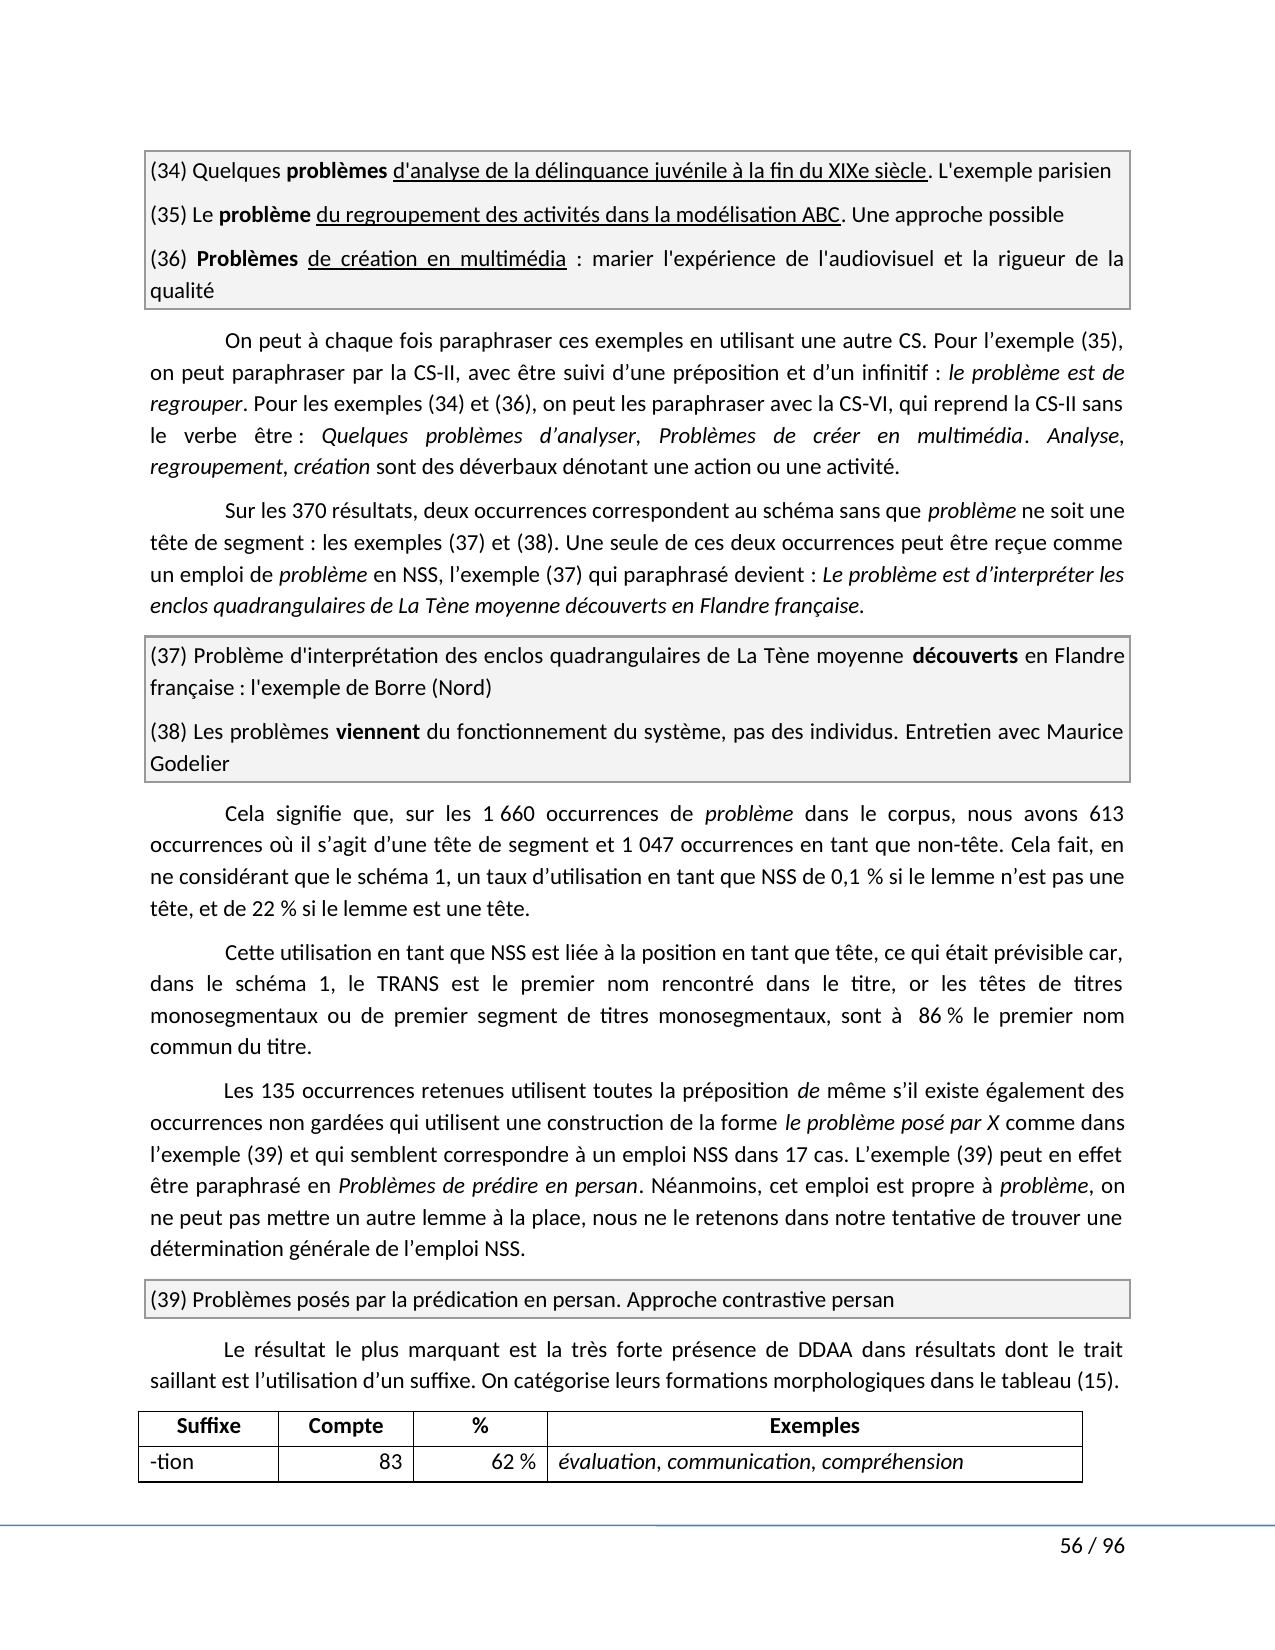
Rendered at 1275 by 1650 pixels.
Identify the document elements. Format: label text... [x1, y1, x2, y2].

table_cell évaluation, communication, compréhension [548, 1447, 1082, 1481]
table_cell 62 % [414, 1447, 547, 1481]
text (35) Le problème du regroupement des activités dans la modélisation ABC. Une approche possible [146, 194, 1129, 228]
table_cell 83 [279, 1447, 413, 1481]
table_cell -tion [139, 1447, 278, 1481]
text (34) Quelques problèmes d'analyse de la délinquance juvénile à la fin du XIXe siècle. L'exemple parisien [146, 152, 1129, 184]
table_header Exemples [548, 1412, 1082, 1446]
text (36) Problèmes de création en multimédia : marier l'expérience de l'audiovisuel et la rigueur de la qualité [146, 238, 1129, 308]
table_header % [414, 1412, 547, 1446]
text Sur les 370 résultats, deux occurrences correspondent au schéma sans que problème ne soit une tête de segment : les exemples (37) et (38). Une seule de ces deux occurrences peut être reçue comme un emploi de problème en NSS, l’exemple (37) qui paraphrasé devient : Le problème est d’interpréter les enclos quadrangulaires de La Tène moyenne découverts en Flandre française. [150, 497, 1125, 619]
table_header Compte [279, 1412, 413, 1446]
table_header Suffixe [139, 1412, 278, 1446]
text Le résultat le plus marquant est la très forte présence de DDAA dans résultats dont le trait saillant est l’utilisation d’un suffixe. On catégorise leurs formations morphologiques dans le tableau (15). [150, 1335, 1125, 1394]
text (39) Problèmes posés par la prédication en persan. Approche contrastive persan [146, 1281, 1129, 1317]
text On peut à chaque fois paraphraser ces exemples en utilisant une autre CS. Pour l’exemple (35), on peut paraphraser par la CS-II, avec être suivi d’une préposition et d’un infinitif : le problème est de regrouper. Pour les exemples (34) et (36), on peut les paraphraser avec la CS-VI, qui reprend la CS-II sans le verbe être : Quelques problèmes d’analyser, Problèmes de créer en multimédia. Analyse, regroupement, création sont des déverbaux dénotant une action ou une activité. [150, 326, 1125, 481]
text Cette utilisation en tant que NSS est liée à la position en tant que tête, ce qui était prévisible car, dans le schéma 1, le TRANS est le premier nom rencontré dans le titre, or les têtes de titres monosegmentaux ou de premier segment de titres monosegmentaux, sont à 86 % le premier nom commun du titre. [150, 938, 1125, 1061]
text (38) Les problèmes viennent du fonctionnement du système, pas des individus. Entretien avec Maurice Godelier [146, 711, 1129, 781]
text Cela signifie que, sur les 1 660 occurrences de problème dans le corpus, nous avons 613 occurrences où il s’agit d’une tête de segment et 1 047 occurrences en tant que non-tête. Cela fait, en ne considérant que le schéma 1, un taux d’utilisation en tant que NSS de 0,1 % si le lemme n’est pas une tête, et de 22 % si le lemme est une tête. [150, 799, 1125, 922]
text Les 135 occurrences retenues utilisent toutes la préposition de même s’il existe également des occurrences non gardées qui utilisent une construction de la forme le problème posé par X comme dans l’exemple (39) et qui semblent correspondre à un emploi NSS dans 17 cas. L’exemple (39) peut en effet être paraphrasé en Problèmes de prédire en persan. Néanmoins, cet emploi est propre à problème, on ne peut pas mettre un autre lemme à la place, nous ne le retenons dans notre tentative de trouver une détermination générale de l’emploi NSS. [150, 1077, 1125, 1262]
text (37) Problème d'interprétation des enclos quadrangulaires de La Tène moyenne découverts en Flandre française : l'exemple de Borre (Nord) [146, 638, 1129, 701]
